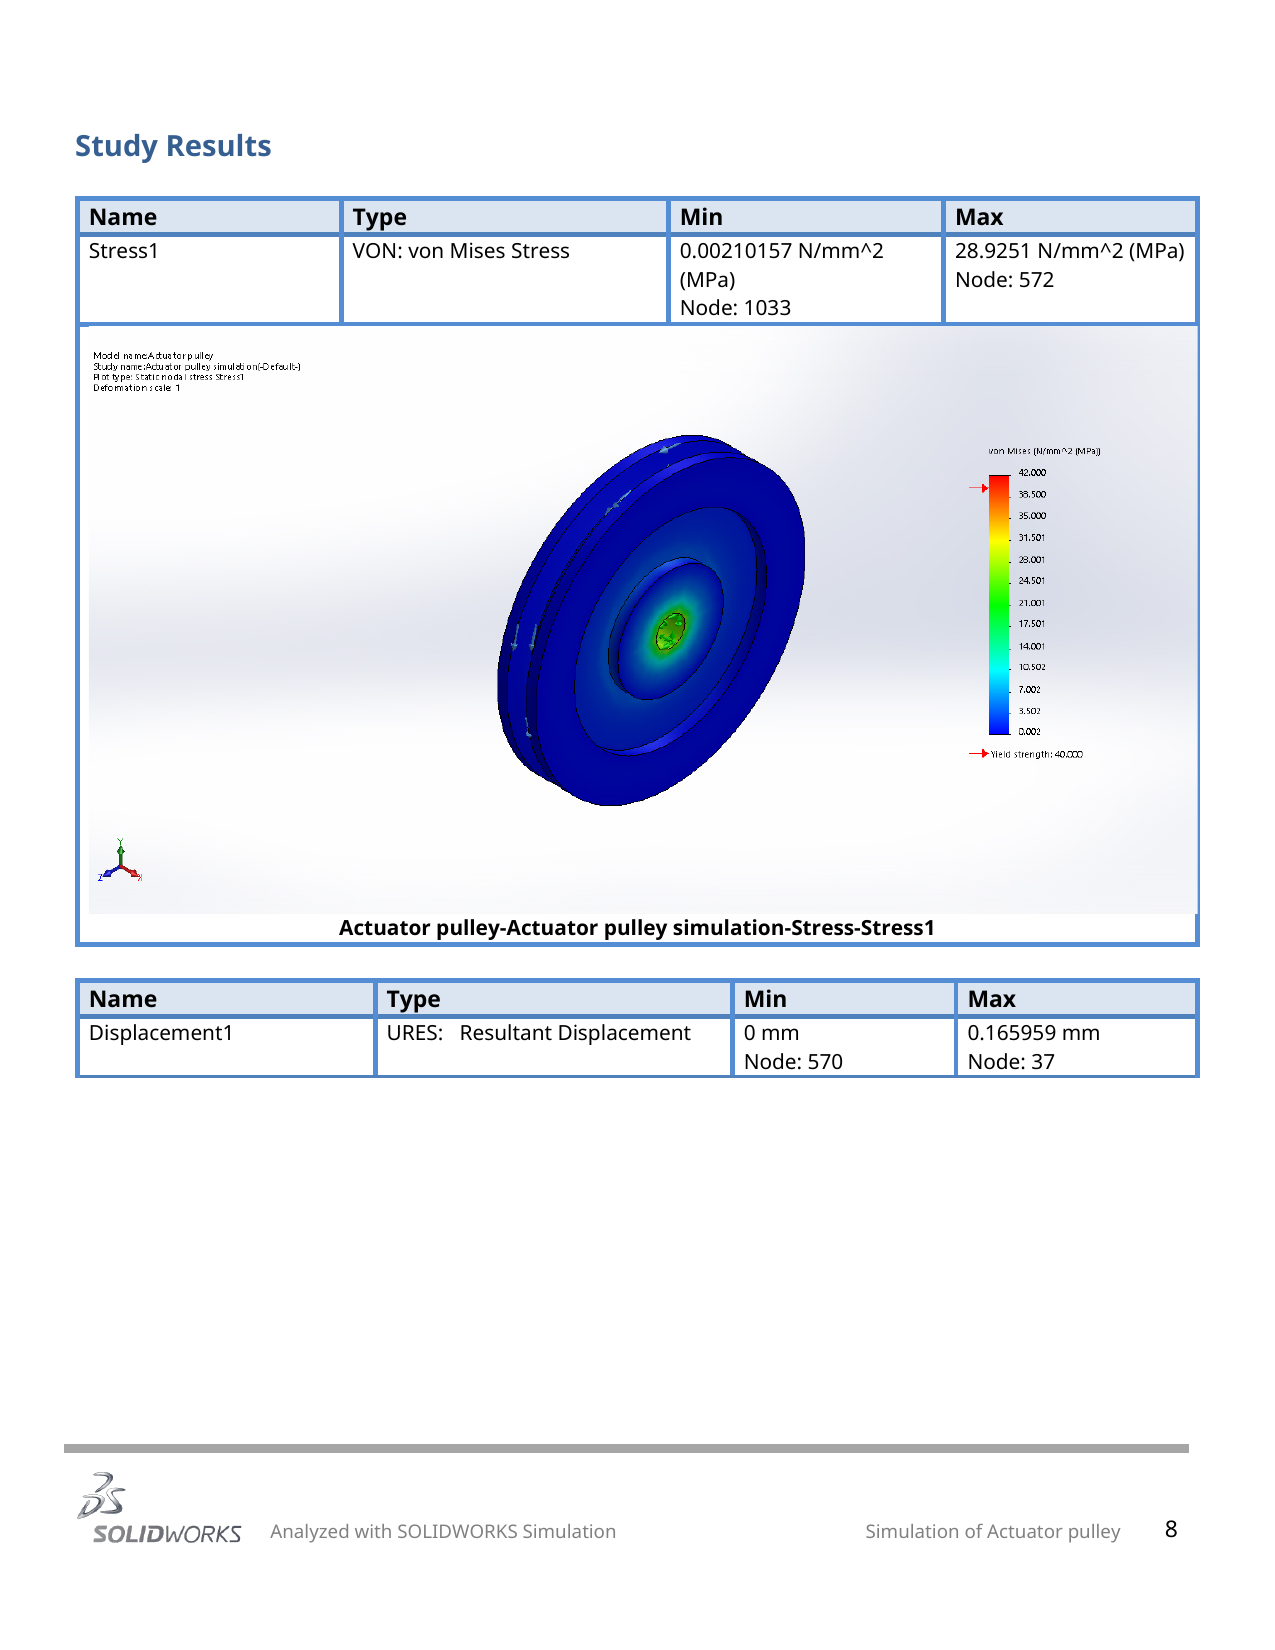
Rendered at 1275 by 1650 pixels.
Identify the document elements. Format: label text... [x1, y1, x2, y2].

picture [88, 326, 1198, 914]
picture [75, 1453, 243, 1544]
table_header Study Results [64, 75, 1211, 1077]
